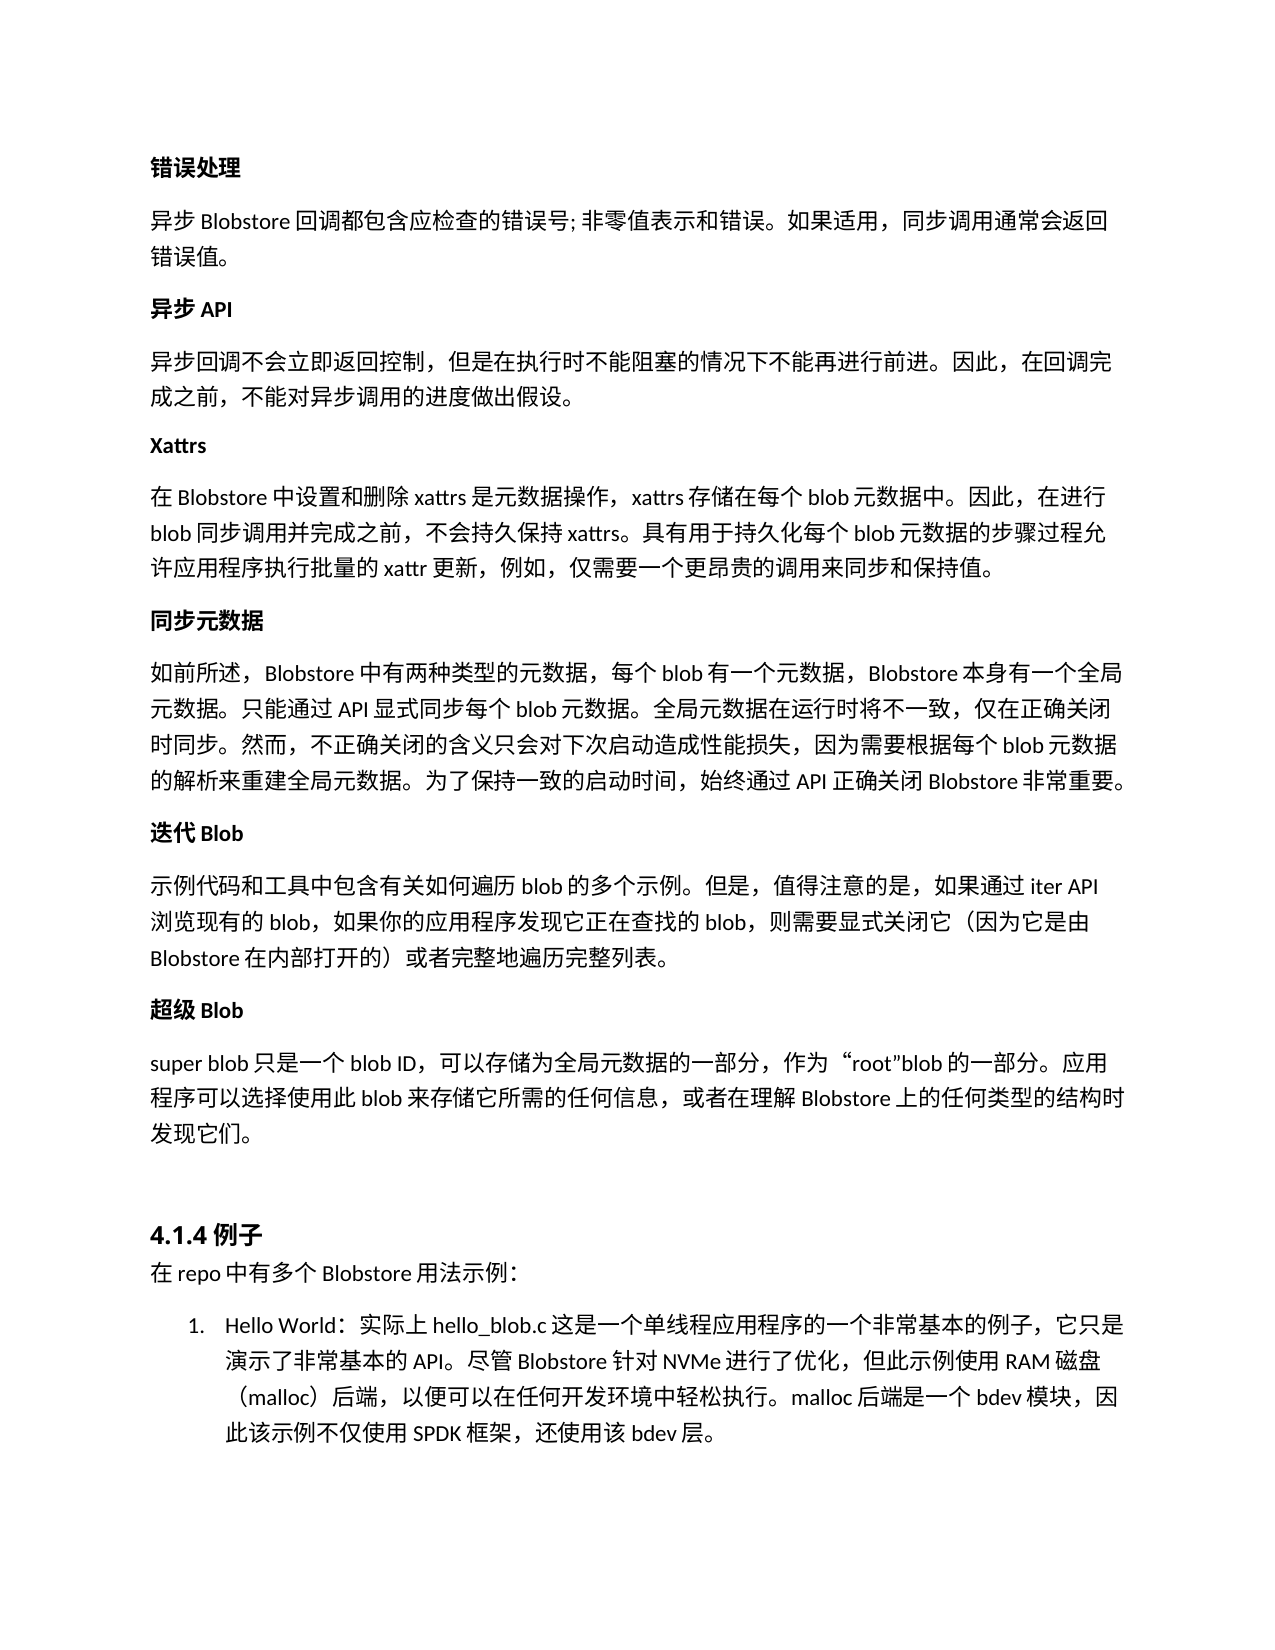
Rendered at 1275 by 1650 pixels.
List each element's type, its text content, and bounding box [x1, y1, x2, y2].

text 示例代码和工具中包含有关如何遍历blob的多个示例。但是，值得注意的是，如果通过iter API浏览现有的blob，如果你的应用程序发现它正在查找的blob，则需要显式关闭它（因为它是由Blobstore在内部打开的）或者完整地遍历完整列表。 [150, 868, 1125, 973]
text 异步回调不会立即返回控制，但是在执行时不能阻塞的情况下不能再进行前进。因此，在回调完成之前，不能对异步调用的进度做出假设。 [150, 343, 1125, 412]
text 错误处理 [150, 150, 1125, 183]
text 超级Blob [150, 992, 1125, 1025]
text 异步API [150, 291, 1125, 324]
text 同步元数据 [150, 603, 1125, 636]
text Xattrs [150, 432, 1125, 460]
text 在repo中有多个Blobstore用法示例： [150, 1254, 1125, 1288]
subtitle 4.1.4 例子 [150, 1215, 1125, 1252]
text 迭代Blob [150, 815, 1125, 848]
text 异步Blobstore回调都包含应检查的错误号; 非零值表示和错误。如果适用，同步调用通常会返回错误值。 [150, 202, 1125, 272]
list Hello World：实际上hello_blob.c这是一个单线程应用程序的一个非常基本的例子，它只是演示了非常基本的API。尽管Blobstore针对NVMe进行了优化，但此示例使用RAM磁盘（malloc）后端，以便可以在任何开发环境中轻松执行。malloc后端是一个bdev模块，因此该示例不仅使用SPDK框架，还使用该bdev层。 [187, 1307, 1125, 1448]
text 如前所述，Blobstore中有两种类型的元数据，每个blob有一个元数据，Blobstore本身有一个全局元数据。只能通过API显式同步每个blob元数据。全局元数据在运行时将不一致，仅在正确关闭时同步。然而，不正确关闭的含义只会对下次启动造成性能损失，因为需要根据每个blob元数据的解析来重建全局元数据。为了保持一致的启动时间，始终通过API正确关闭Blobstore非常重要。 [150, 655, 1125, 796]
text super blob只是一个blob ID，可以存储为全局元数据的一部分，作为“root”blob的一部分。应用程序可以选择使用此blob来存储它所需的任何信息，或者在理解Blobstore上的任何类型的结构时发现它们。 [150, 1044, 1125, 1149]
text 在Blobstore中设置和删除xattrs是元数据操作，xattrs存储在每个blob元数据中。因此，在进行blob同步调用并完成之前，不会持久保持xattrs。具有用于持久化每个blob元数据的步骤过程允许应用程序执行批量的xattr更新，例如，仅需要一个更昂贵的调用来同步和保持值。 [150, 478, 1125, 583]
